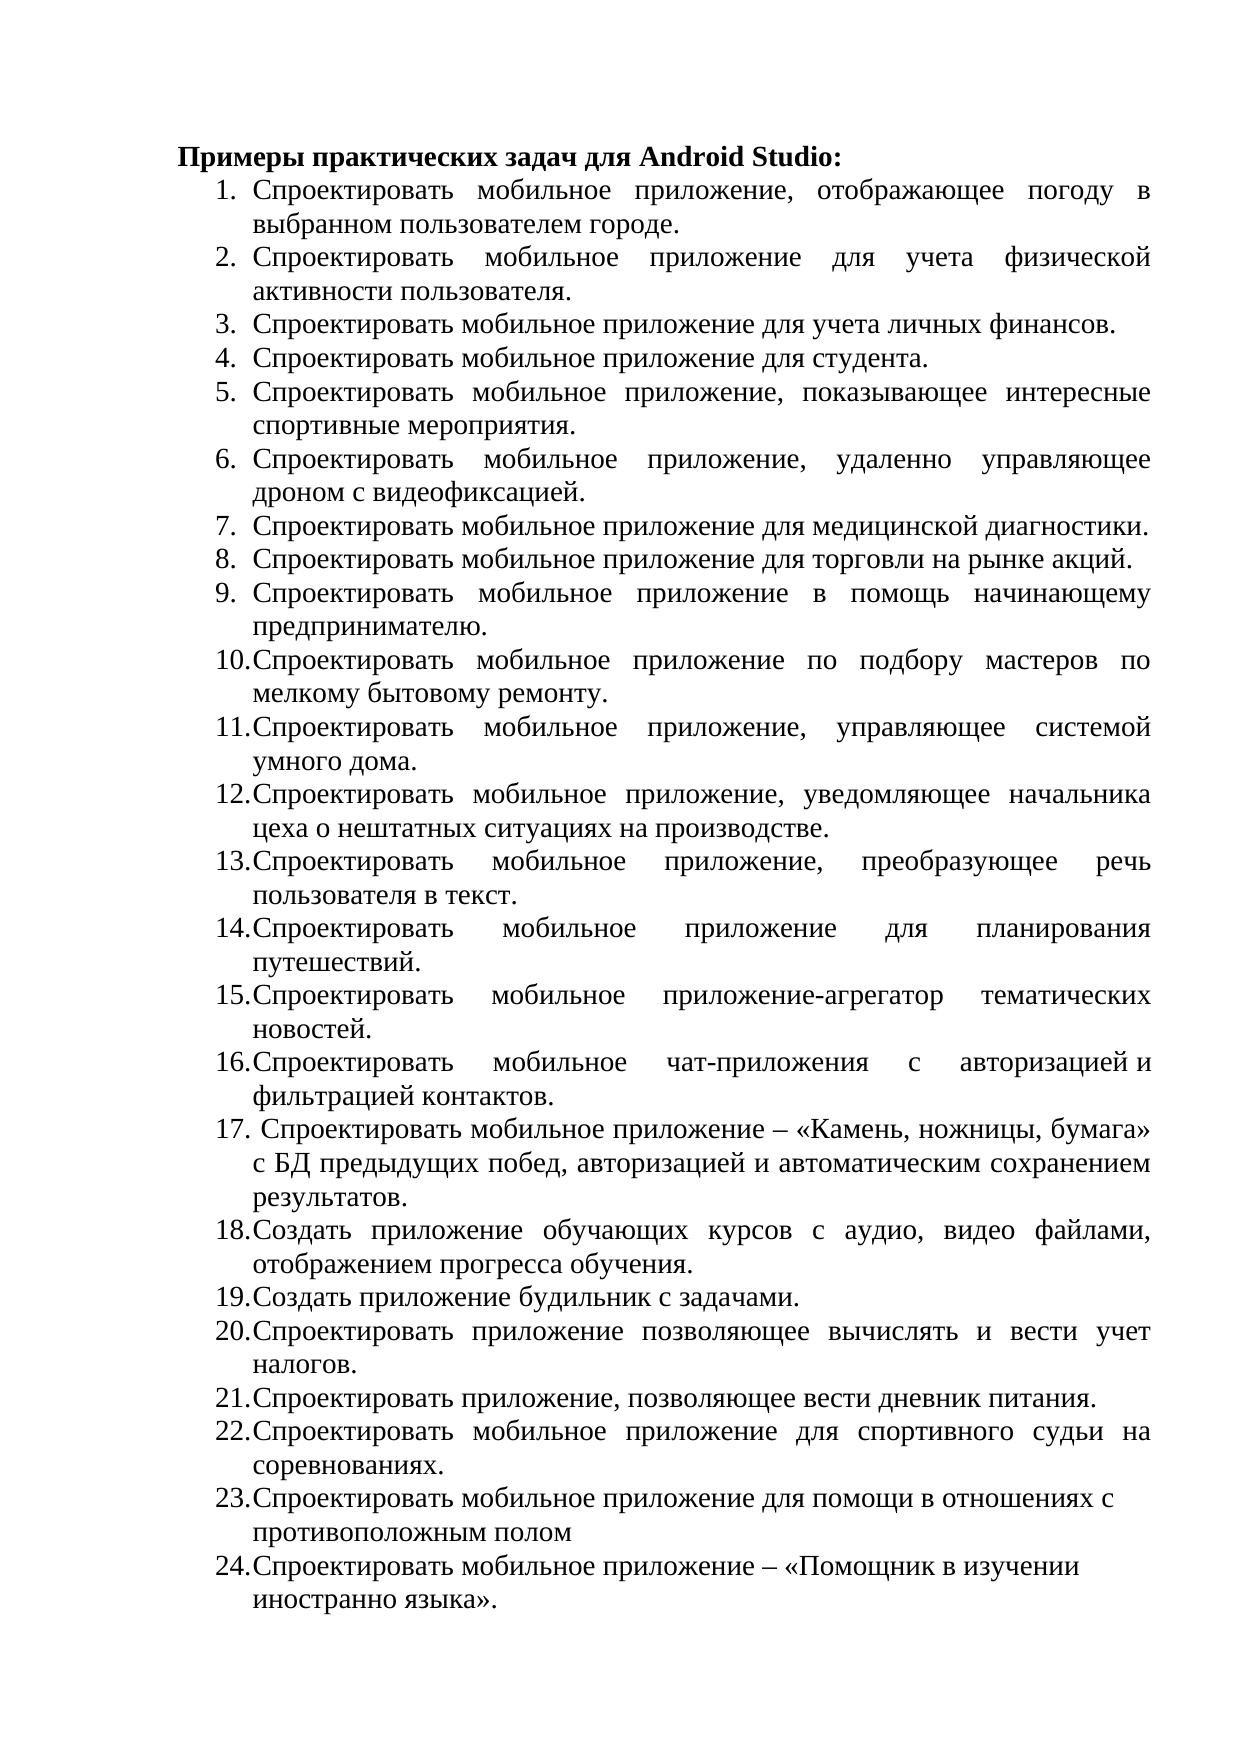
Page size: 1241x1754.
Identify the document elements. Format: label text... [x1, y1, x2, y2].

list Спроектировать мобильное приложение для учета физической активности пользователя. [215, 239, 1152, 307]
list Спроектировать мобильное приложение – «Камень, ножницы, бумага» с БД предыдущих побед, авторизацией и автоматическим сохранением результатов. [215, 1112, 1152, 1212]
list Спроектировать приложение, позволяющее вести дневник питания. [215, 1380, 1152, 1413]
list Спроектировать мобильное приложение – «Помощник в изучении иностранно языка». [215, 1548, 1152, 1615]
list Спроектировать мобильное приложение для торговли на рынке акций. [215, 541, 1152, 575]
list Спроектировать мобильное приложение для помощи в отношениях с противоположным полом [215, 1481, 1152, 1548]
list Создать приложение обучающих курсов с аудио, видео файлами, отображением прогресса обучения. [215, 1212, 1152, 1279]
list Спроектировать мобильное приложение, удаленно управляющее дроном с видеофиксацией. [215, 441, 1152, 508]
list Спроектировать мобильное приложение для студента. [215, 340, 1152, 374]
list Спроектировать мобильное приложение-агрегатор тематических новостей. [215, 977, 1152, 1044]
list Спроектировать мобильное приложение, уведомляющее начальника цеха о нештатных ситуациях на производстве. [215, 776, 1152, 843]
list Спроектировать мобильное приложение, отображающее погоду в выбранном пользователем городе. [215, 172, 1152, 239]
list Спроектировать приложение позволяющее вычислять и вести учет налогов. [215, 1313, 1152, 1380]
list Спроектировать мобильное приложение для планирования путешествий. [215, 910, 1152, 977]
list Спроектировать мобильное приложение для спортивного судьи на соревнованиях. [215, 1413, 1152, 1481]
list Спроектировать мобильное приложение, управляющее системой умного дома. [215, 709, 1152, 776]
list Спроектировать мобильное чат-приложения с авторизацией и фильтрацией контактов. [215, 1044, 1152, 1112]
list Спроектировать мобильное приложение в помощь начинающему предпринимателю. [215, 575, 1152, 642]
list Спроектировать мобильное приложение, показывающее интересные спортивные мероприятия. [215, 374, 1152, 441]
list Спроектировать мобильное приложение для учета личных финансов. [215, 307, 1152, 340]
list Спроектировать мобильное приложение для медицинской диагностики. [215, 508, 1152, 541]
list Спроектировать мобильное приложение, преобразующее речь пользователя в текст. [215, 843, 1152, 910]
list Создать приложение будильник с задачами. [215, 1279, 1152, 1313]
list Спроектировать мобильное приложение по подбору мастеров по мелкому бытовому ремонту. [215, 642, 1152, 709]
text Примеры практических задач для Android Studio: [177, 139, 1152, 172]
